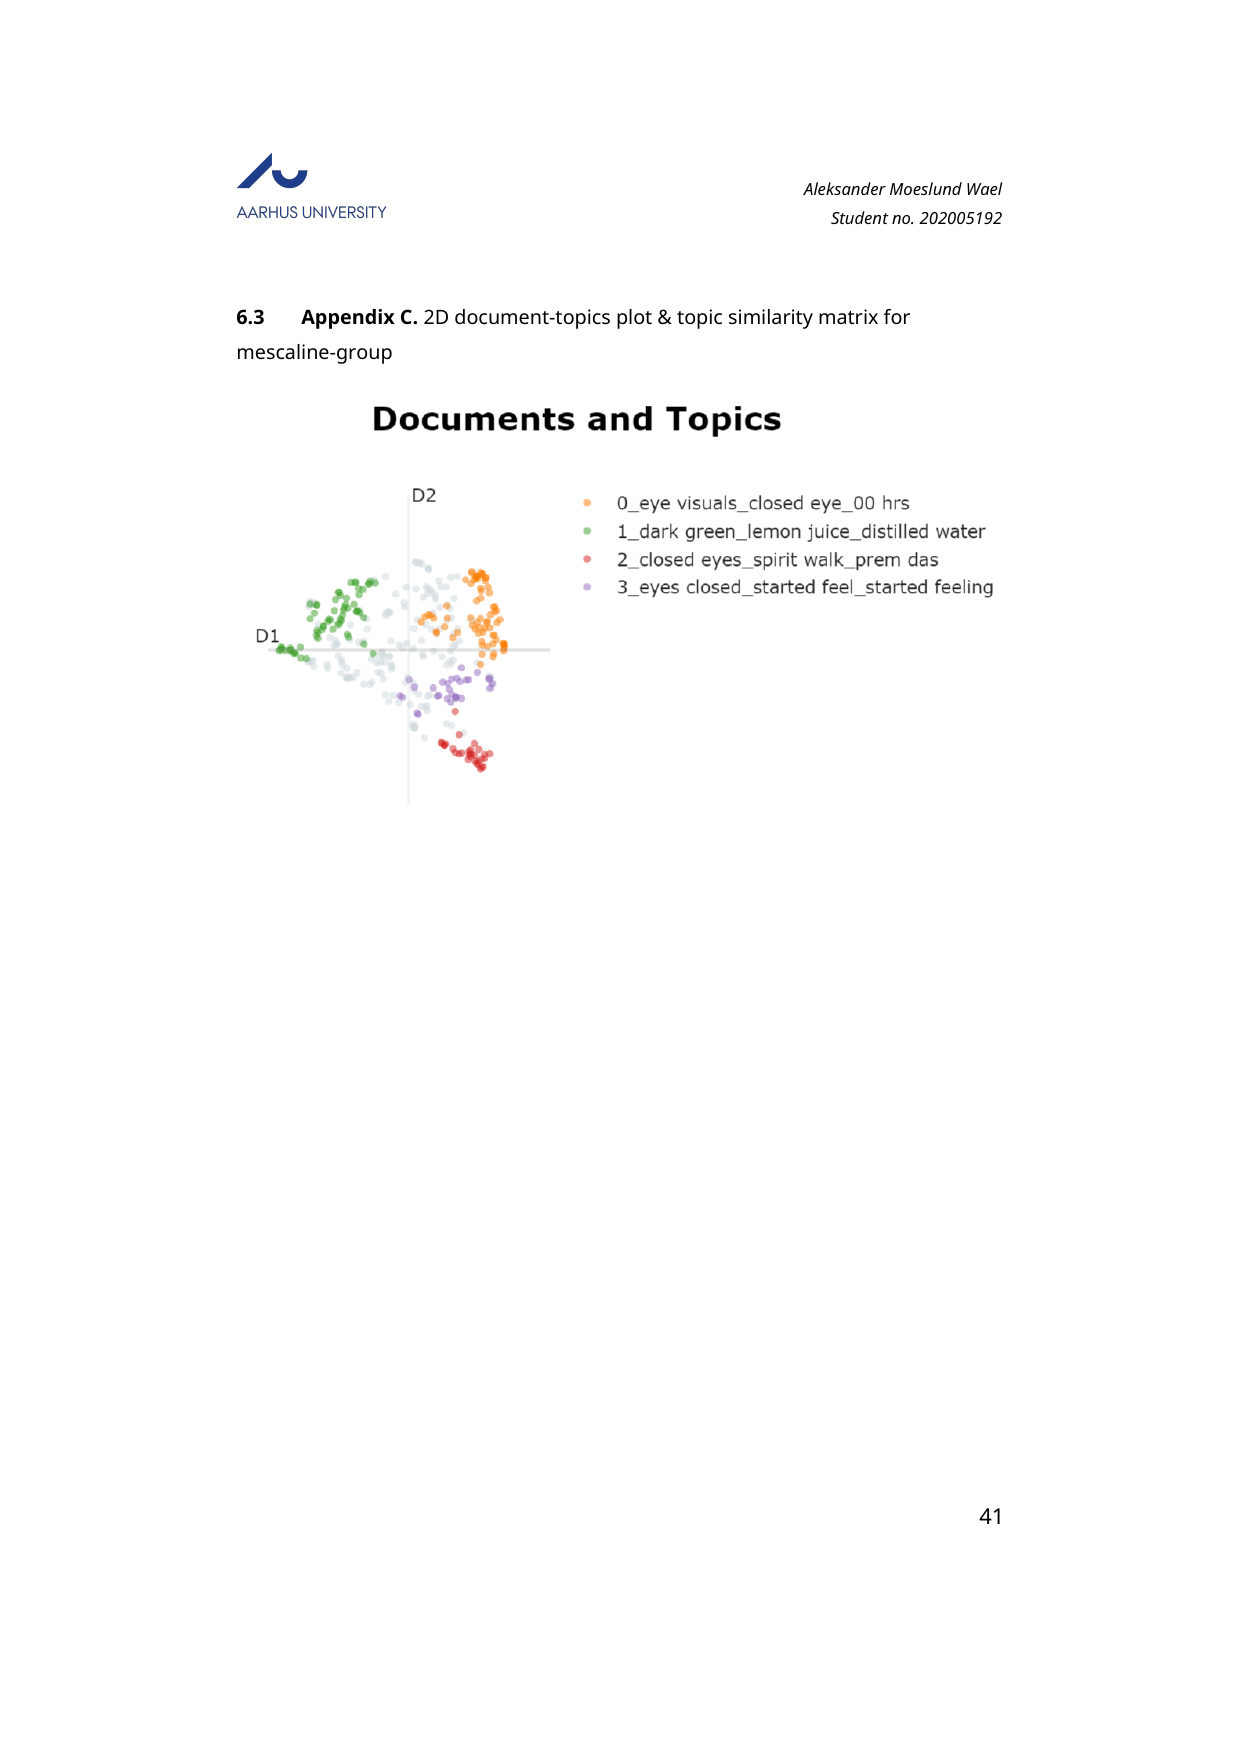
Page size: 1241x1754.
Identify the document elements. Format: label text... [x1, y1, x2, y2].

subtitle Appendix C. 2D document-topics plot & topic similarity matrix for mescaline-group [236, 303, 1004, 365]
picture [236, 152, 387, 219]
picture [236, 385, 1004, 815]
